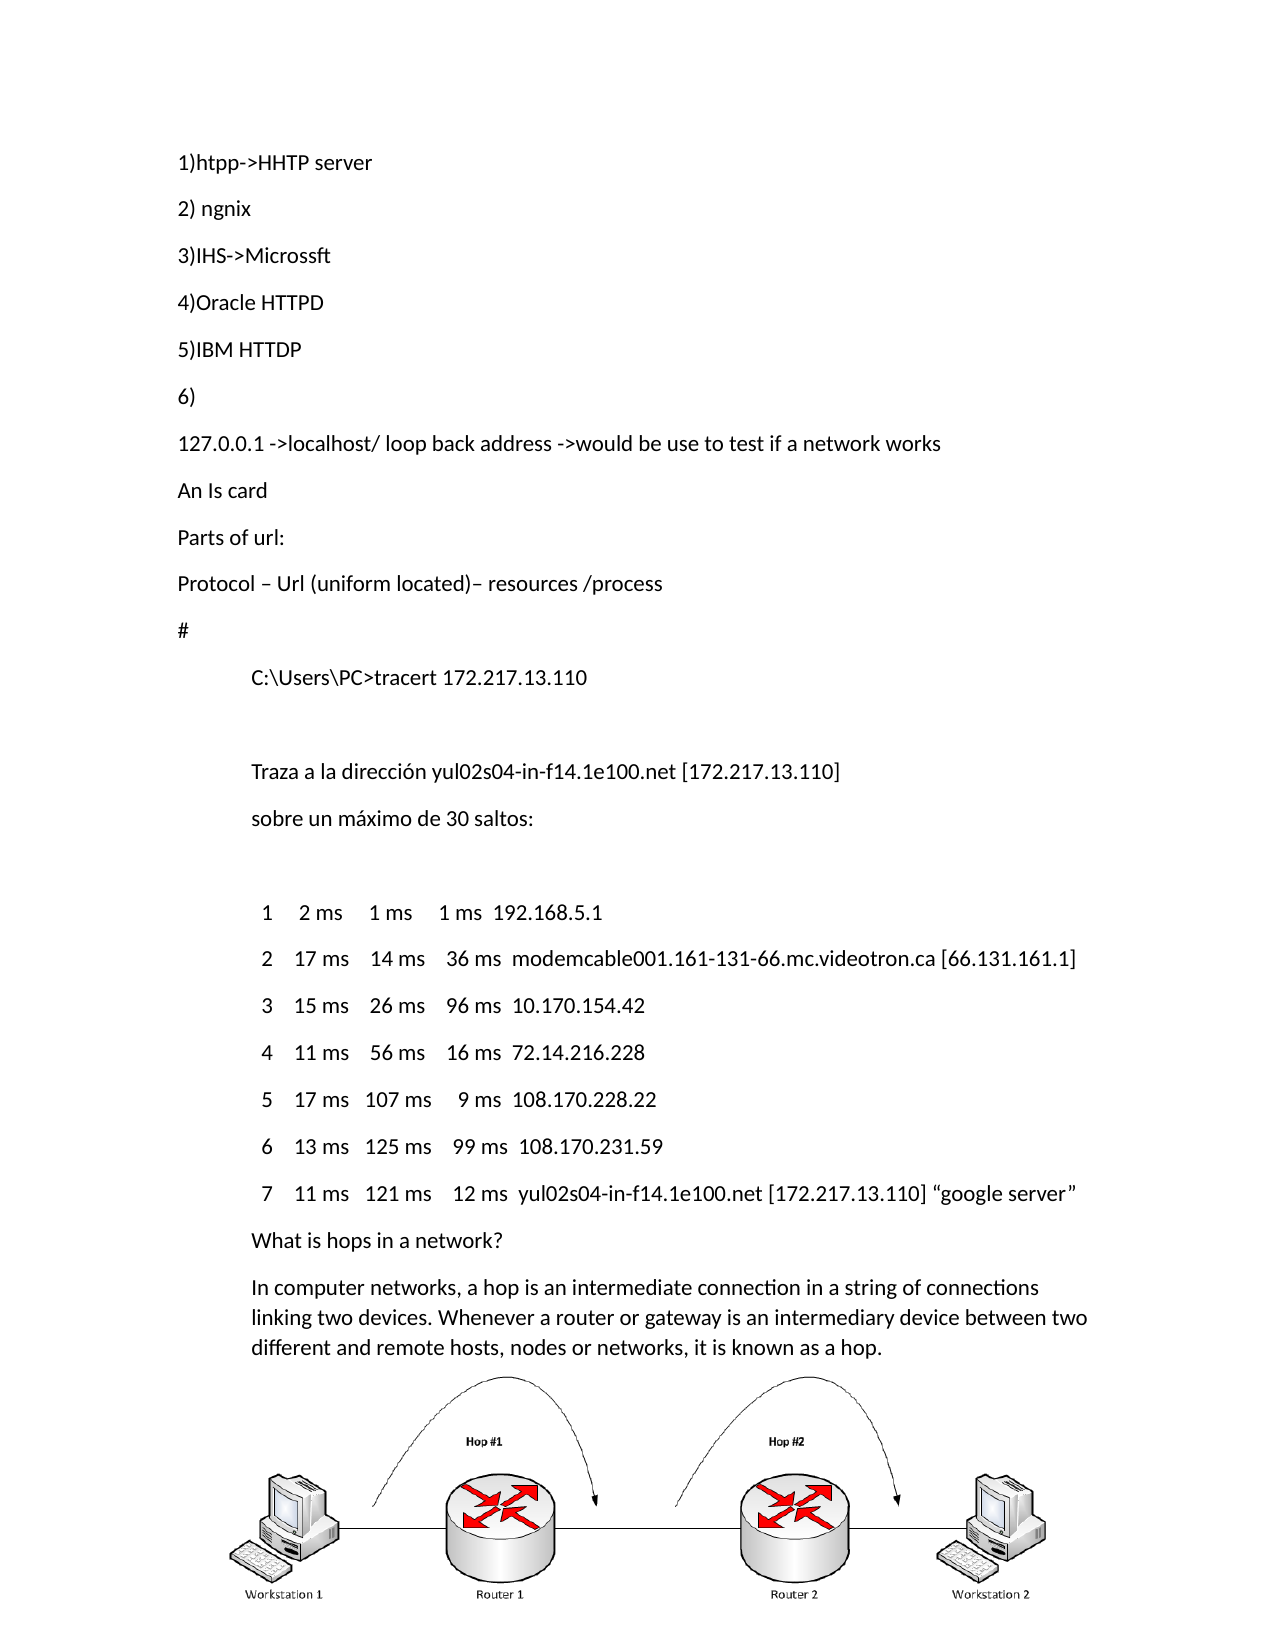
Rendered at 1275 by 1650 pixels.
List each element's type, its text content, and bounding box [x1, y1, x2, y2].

text C:\Users\PC>tracert 172.217.13.110 [251, 663, 1098, 691]
text What is hops in a network? [251, 1226, 1098, 1254]
text 3)IHS->Microssft [177, 241, 1098, 269]
text In computer networks, a hop is an intermediate connection in a string of connections linking two devices. Whenever a router or gateway is an intermediary device between two different and remote hosts, nodes or networks, it is known as a hop. [251, 1273, 1098, 1361]
text 6 13 ms 125 ms 99 ms 108.170.231.59 [251, 1132, 1098, 1160]
text 3 15 ms 26 ms 96 ms 10.170.154.42 [251, 991, 1098, 1019]
text 4 11 ms 56 ms 16 ms 72.14.216.228 [251, 1038, 1098, 1066]
text Parts of url: [177, 523, 1098, 551]
text 6) [177, 382, 1098, 410]
picture [229, 1376, 1046, 1603]
text 5 17 ms 107 ms 9 ms 108.170.228.22 [251, 1085, 1098, 1113]
text # [177, 616, 1098, 644]
text 1)htpp->HHTP server [177, 148, 1098, 176]
text 2 17 ms 14 ms 36 ms modemcable001.161-131-66.mc.videotron.ca [66.131.161.1] [251, 944, 1098, 972]
text 4)Oracle HTTPD [177, 288, 1098, 316]
text Traza a la dirección yul02s04-in-f14.1e100.net [172.217.13.110] [251, 757, 1098, 785]
text 5)IBM HTTDP [177, 335, 1098, 363]
text 2) ngnix [177, 194, 1098, 222]
text sobre un máximo de 30 saltos: [251, 804, 1098, 832]
text 1 2 ms 1 ms 1 ms 192.168.5.1 [251, 898, 1098, 926]
text 127.0.0.1 ->localhost/ loop back address ->would be use to test if a network works [177, 429, 1098, 457]
text Protocol – Url (uniform located)– resources /process [177, 569, 1098, 597]
text An Is card [177, 476, 1098, 504]
text 7 11 ms 121 ms 12 ms yul02s04-in-f14.1e100.net [172.217.13.110] “google server” [251, 1179, 1098, 1207]
